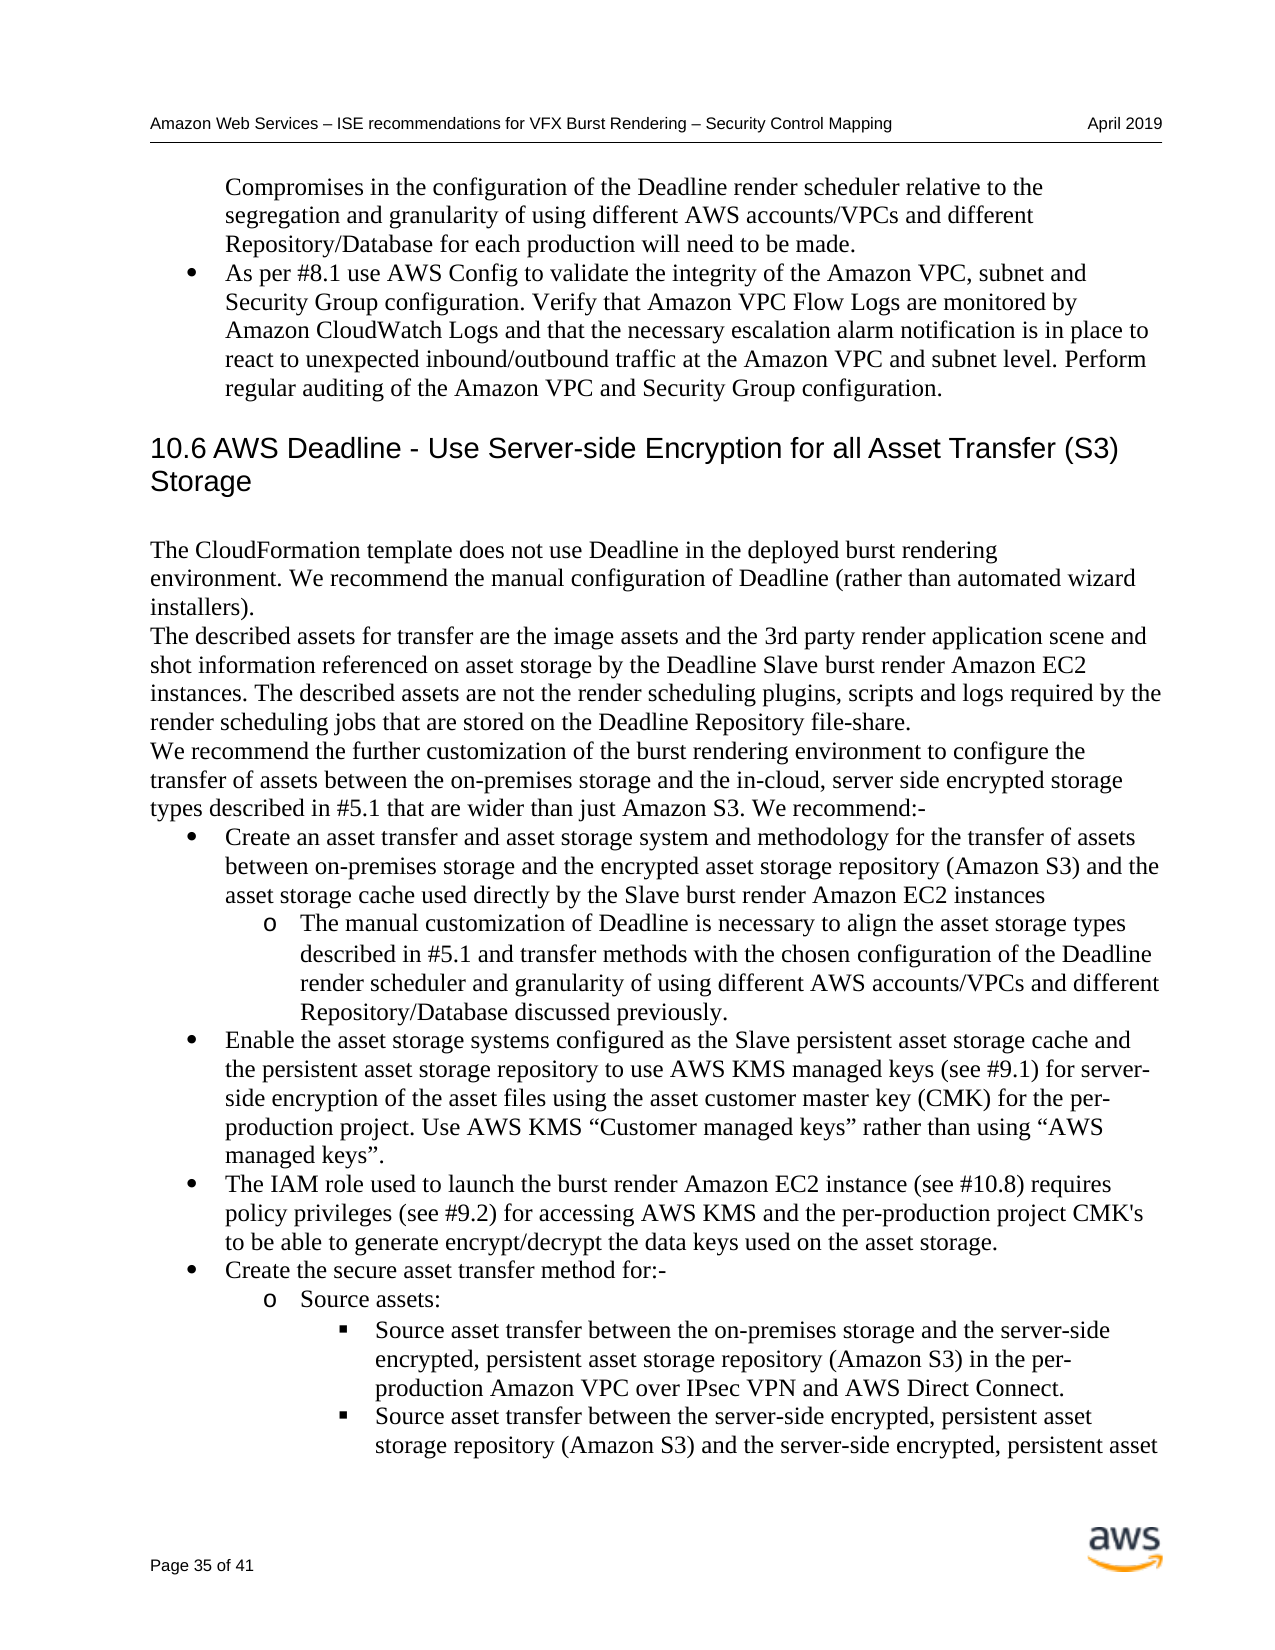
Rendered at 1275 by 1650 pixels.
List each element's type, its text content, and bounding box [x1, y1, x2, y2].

subtitle 10.6 AWS Deadline - Use Server-side Encryption for all Asset Transfer (S3) Storage [150, 431, 1162, 498]
text We recommend the further customization of the burst rendering environment to configure the transfer of assets between the on-premises storage and the in-cloud, server side encrypted storage types described in #5.1 that are wider than just Amazon S3. We recommend:- [150, 736, 1162, 822]
list Create the secure asset transfer method for:- [187, 1256, 1162, 1284]
list The manual customization of Deadline is necessary to align the asset storage types described in #5.1 and transfer methods with the chosen configuration of the Deadline render scheduler and granularity of using different AWS accounts/VPCs and different Repository/Database discussed previously. [262, 908, 1162, 1026]
picture [1087, 1527, 1163, 1572]
text The described assets for transfer are the image assets and the 3rd party render application scene and shot information referenced on asset storage by the Deadline Slave burst render Amazon EC2 instances. The described assets are not the render scheduling plugins, scripts and logs required by the render scheduling jobs that are stored on the Deadline Repository file-share. [150, 621, 1162, 736]
list The IAM role used to launch the burst render Amazon EC2 instance (see #10.8) requires policy privileges (see #9.2) for accessing AWS KMS and the per-production project CMK's to be able to generate encrypt/decrypt the data keys used on the asset storage. [187, 1169, 1162, 1256]
list Source assets: [262, 1284, 1162, 1315]
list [187, 172, 1162, 258]
text The CloudFormation template does not use Deadline in the deployed burst rendering environment. We recommend the manual configuration of Deadline (rather than automated wizard installers). [150, 506, 1162, 621]
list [337, 1401, 1162, 1459]
list Enable the asset storage systems configured as the Slave persistent asset storage cache and the persistent asset storage repository to use AWS KMS managed keys (see #9.1) for server-side encryption of the asset files using the asset customer master key (CMK) for the per-production project. Use AWS KMS “Customer managed keys” rather than using “AWS managed keys”. [187, 1026, 1162, 1169]
list As per #8.1 use AWS Config to validate the integrity of the Amazon VPC, subnet and Security Group configuration. Verify that Amazon VPC Flow Logs are monitored by Amazon CloudWatch Logs and that the necessary escalation alarm notification is in place to react to unexpected inbound/outbound traffic at the Amazon VPC and subnet level. Perform regular auditing of the Amazon VPC and Security Group configuration. [187, 258, 1162, 402]
list Create an asset transfer and asset storage system and methodology for the transfer of assets between on-premises storage and the encrypted asset storage repository (Amazon S3) and the asset storage cache used directly by the Slave burst render Amazon EC2 instances [187, 822, 1162, 908]
list Source asset transfer between the on-premises storage and the server-side encrypted, persistent asset storage repository (Amazon S3) in the per-production Amazon VPC over IPsec VPN and AWS Direct Connect. [337, 1315, 1162, 1401]
